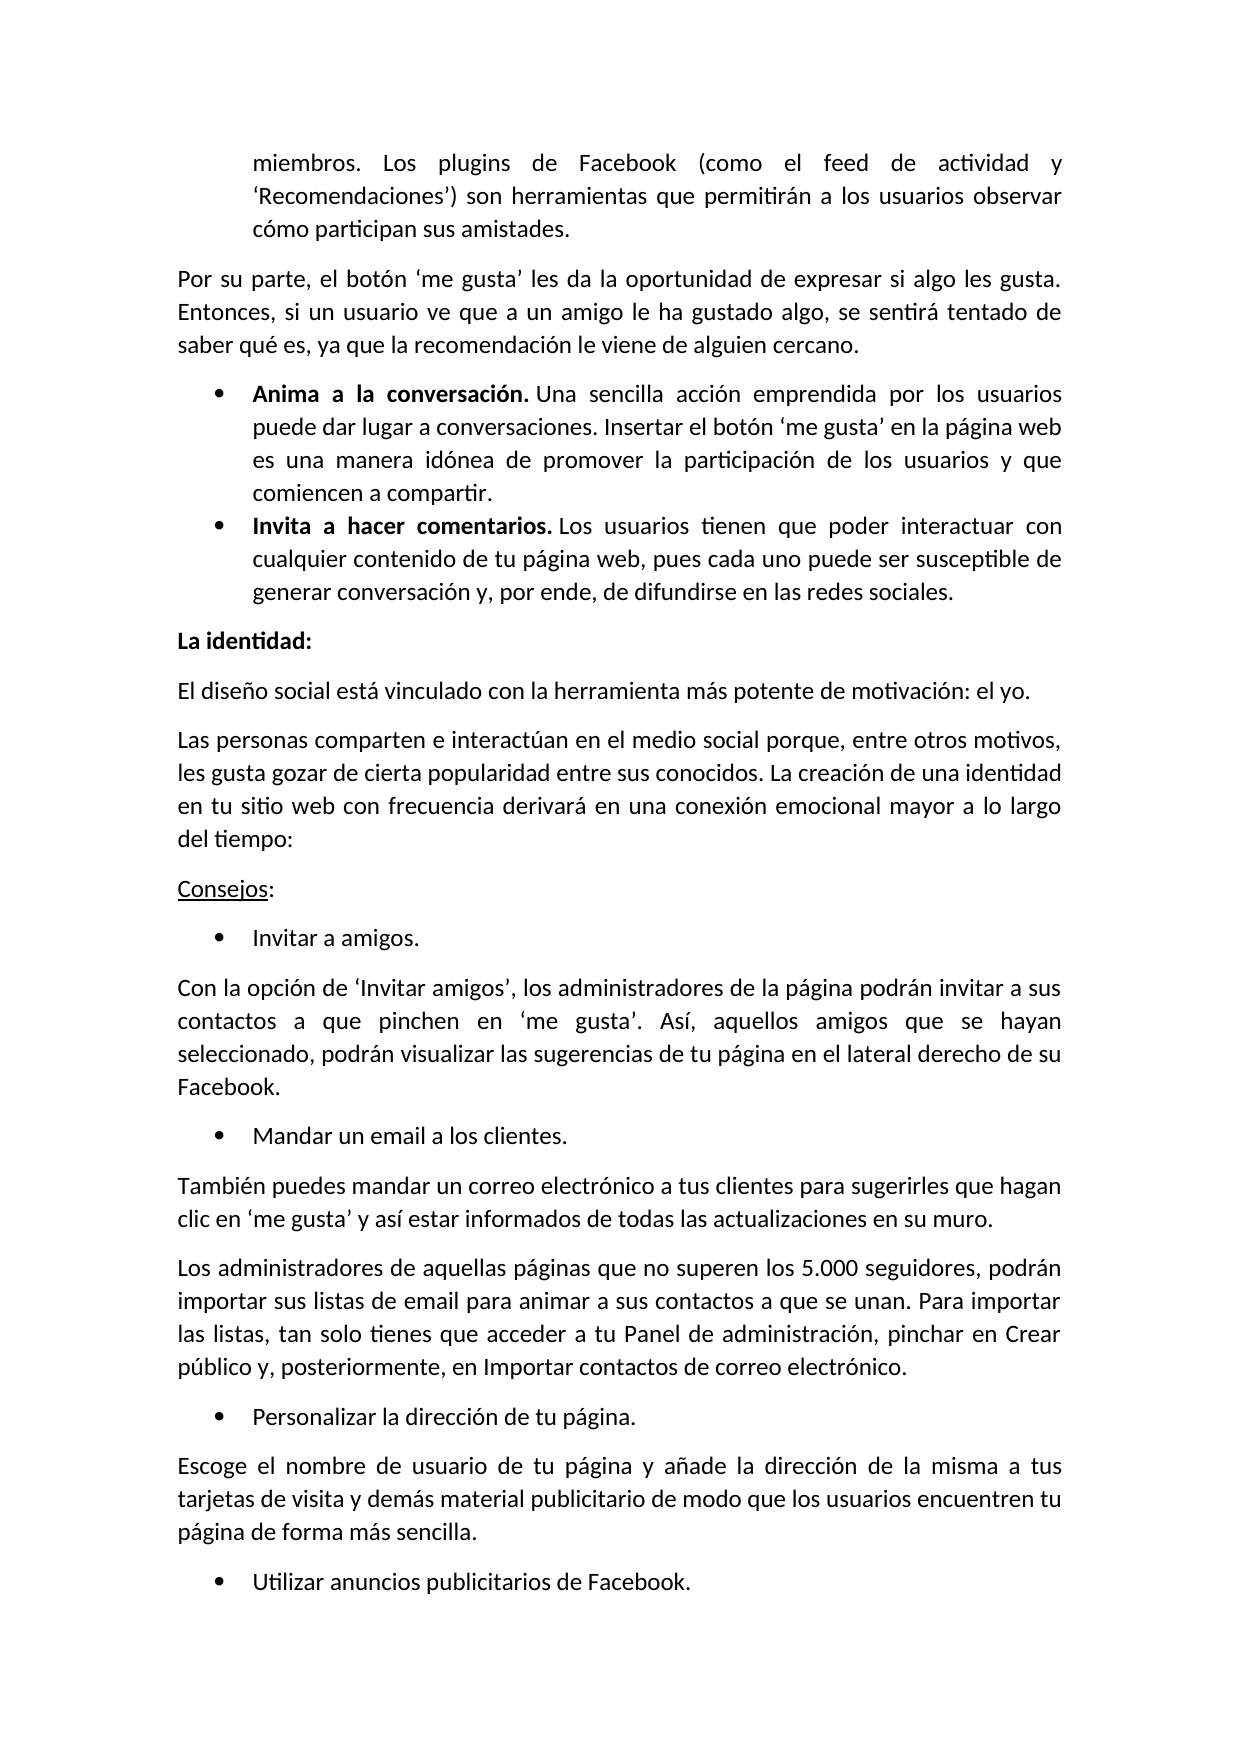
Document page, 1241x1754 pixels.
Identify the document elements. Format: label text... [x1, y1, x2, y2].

list Anima a la conversación. Una sencilla acción emprendida por los usuarios puede dar lugar a conversaciones. Insertar el botón ‘me gusta’ en la página web es una manera idónea de promover la participación de los usuarios y que comiencen a compartir. [215, 378, 1063, 508]
text Los administradores de aquellas páginas que no superen los 5.000 seguidores, podrán importar sus listas de email para animar a sus contactos a que se unan. Para importar las listas, tan solo tienes que acceder a tu Panel de administración, pinchar en Crear público y, posteriormente, en Importar contactos de correo electrónico. [177, 1253, 1063, 1382]
text Por su parte, el botón ‘me gusta’ les da la oportunidad de expresar si algo les gusta. Entonces, si un usuario ve que a un amigo le ha gustado algo, se sentirá tentado de saber qué es, ya que la recomendación le viene de alguien cercano. [177, 263, 1063, 359]
list Invitar a amigos. [215, 923, 1063, 953]
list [215, 148, 1063, 244]
text También puedes mandar un correo electrónico a tus clientes para sugerirles que hagan clic en ‘me gusta’ y así estar informados de todas las actualizaciones en su muro. [177, 1170, 1063, 1233]
text Escoge el nombre de usuario de tu página y añade la dirección de la misma a tus tarjetas de visita y demás material publicitario de modo que los usuarios encuentren tu página de forma más sencilla. [177, 1451, 1063, 1547]
text La identidad: [177, 626, 1063, 656]
list Mandar un email a los clientes. [215, 1121, 1063, 1151]
text Las personas comparten e interactúan en el medio social porque, entre otros motivos, les gusta gozar de cierta popularidad entre sus conocidos. La creación de una identidad en tu sitio web con frecuencia derivará en una conexión emocional mayor a lo largo del tiempo: [177, 725, 1063, 854]
list Personalizar la dirección de tu página. [215, 1401, 1063, 1431]
list Utilizar anuncios publicitarios de Facebook. [215, 1566, 1063, 1596]
text El diseño social está vinculado con la herramienta más potente de motivación: el yo. [177, 675, 1063, 706]
list Invita a hacer comentarios. Los usuarios tienen que poder interactuar con cualquier contenido de tu página web, pues cada uno puede ser susceptible de generar conversación y, por ende, de difundirse en las redes sociales. [215, 510, 1063, 606]
text Con la opción de ‘Invitar amigos’, los administradores de la página podrán invitar a sus contactos a que pinchen en ‘me gusta’. Así, aquellos amigos que se hayan seleccionado, podrán visualizar las sugerencias de tu página en el lateral derecho de su Facebook. [177, 972, 1063, 1101]
text Consejos: [177, 873, 1063, 903]
